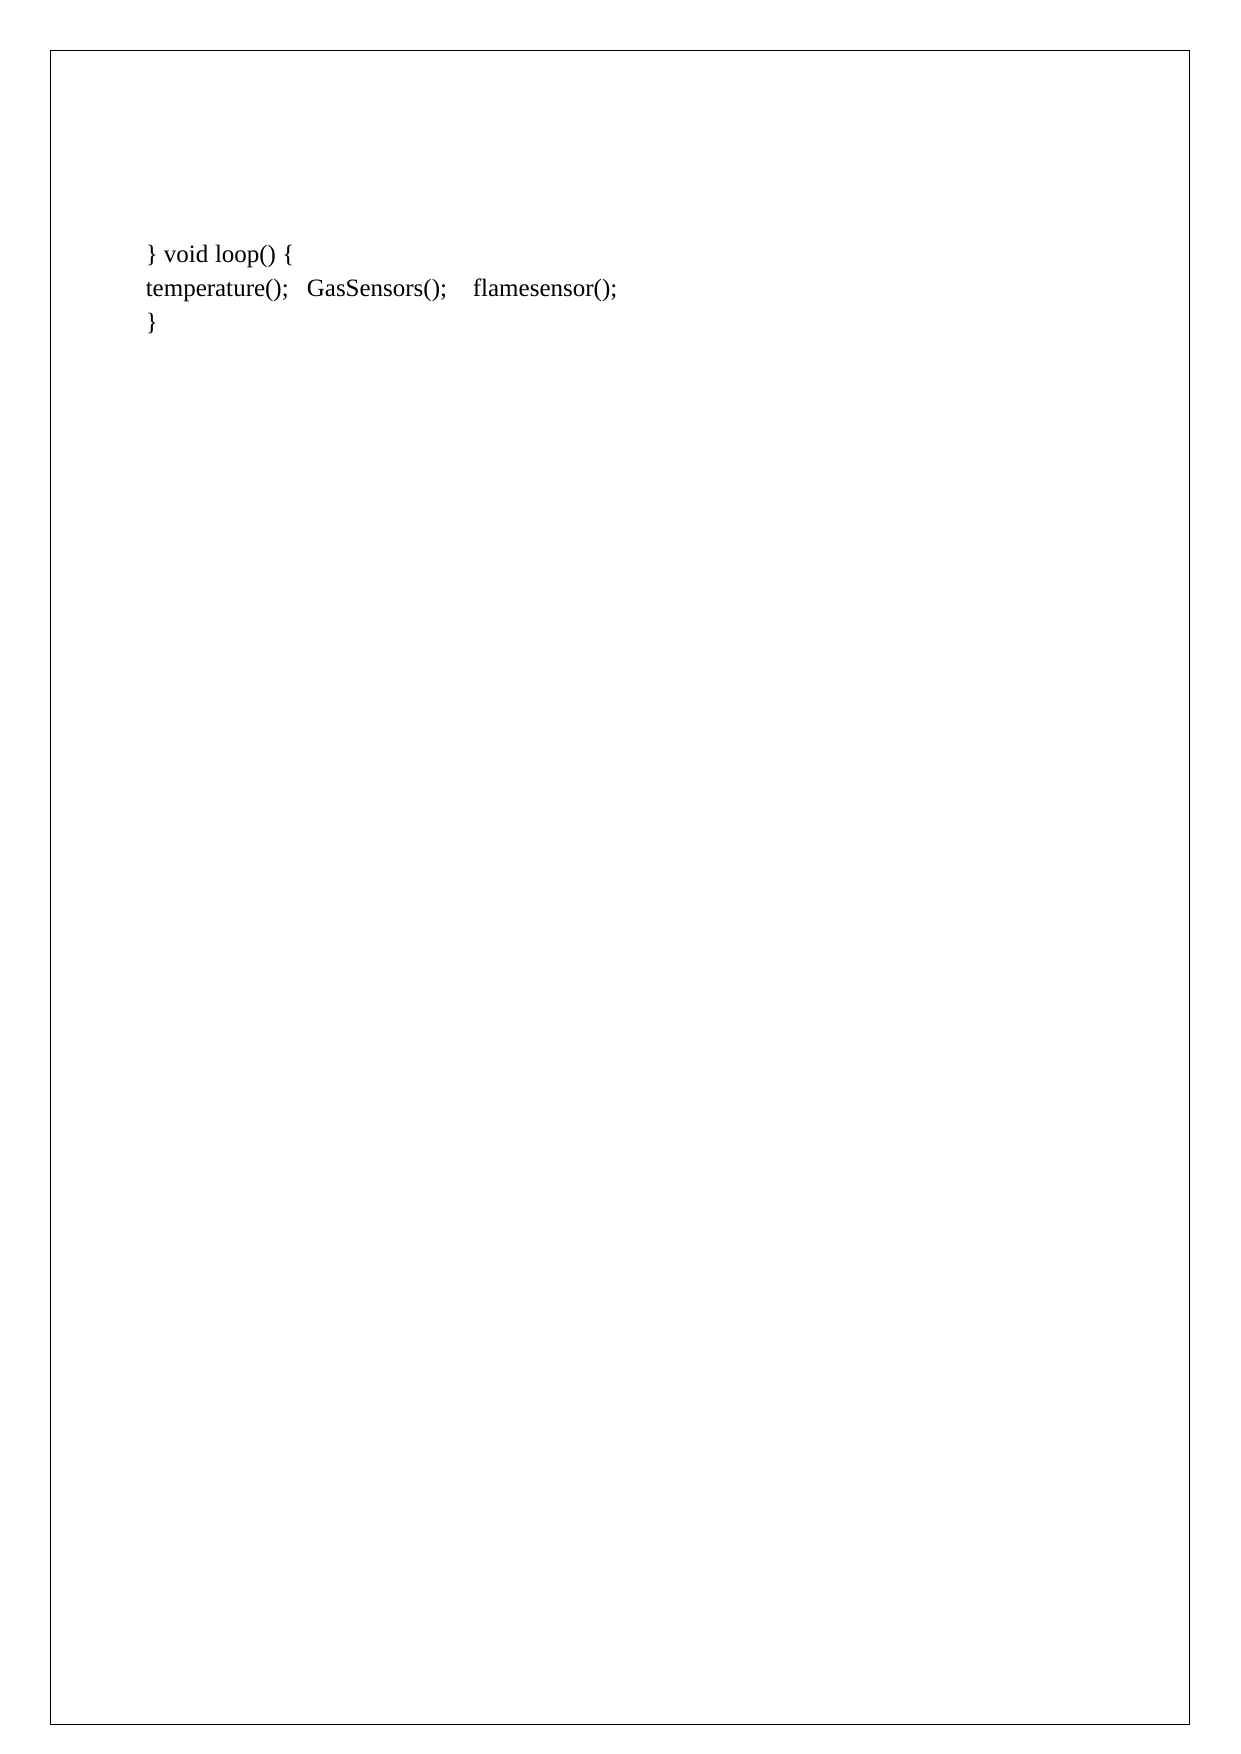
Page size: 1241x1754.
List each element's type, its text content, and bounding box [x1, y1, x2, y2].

text } [146, 307, 1065, 335]
text temperature(); GasSensors(); flamesensor(); [146, 273, 1065, 302]
text } void loop() { [146, 239, 1065, 268]
